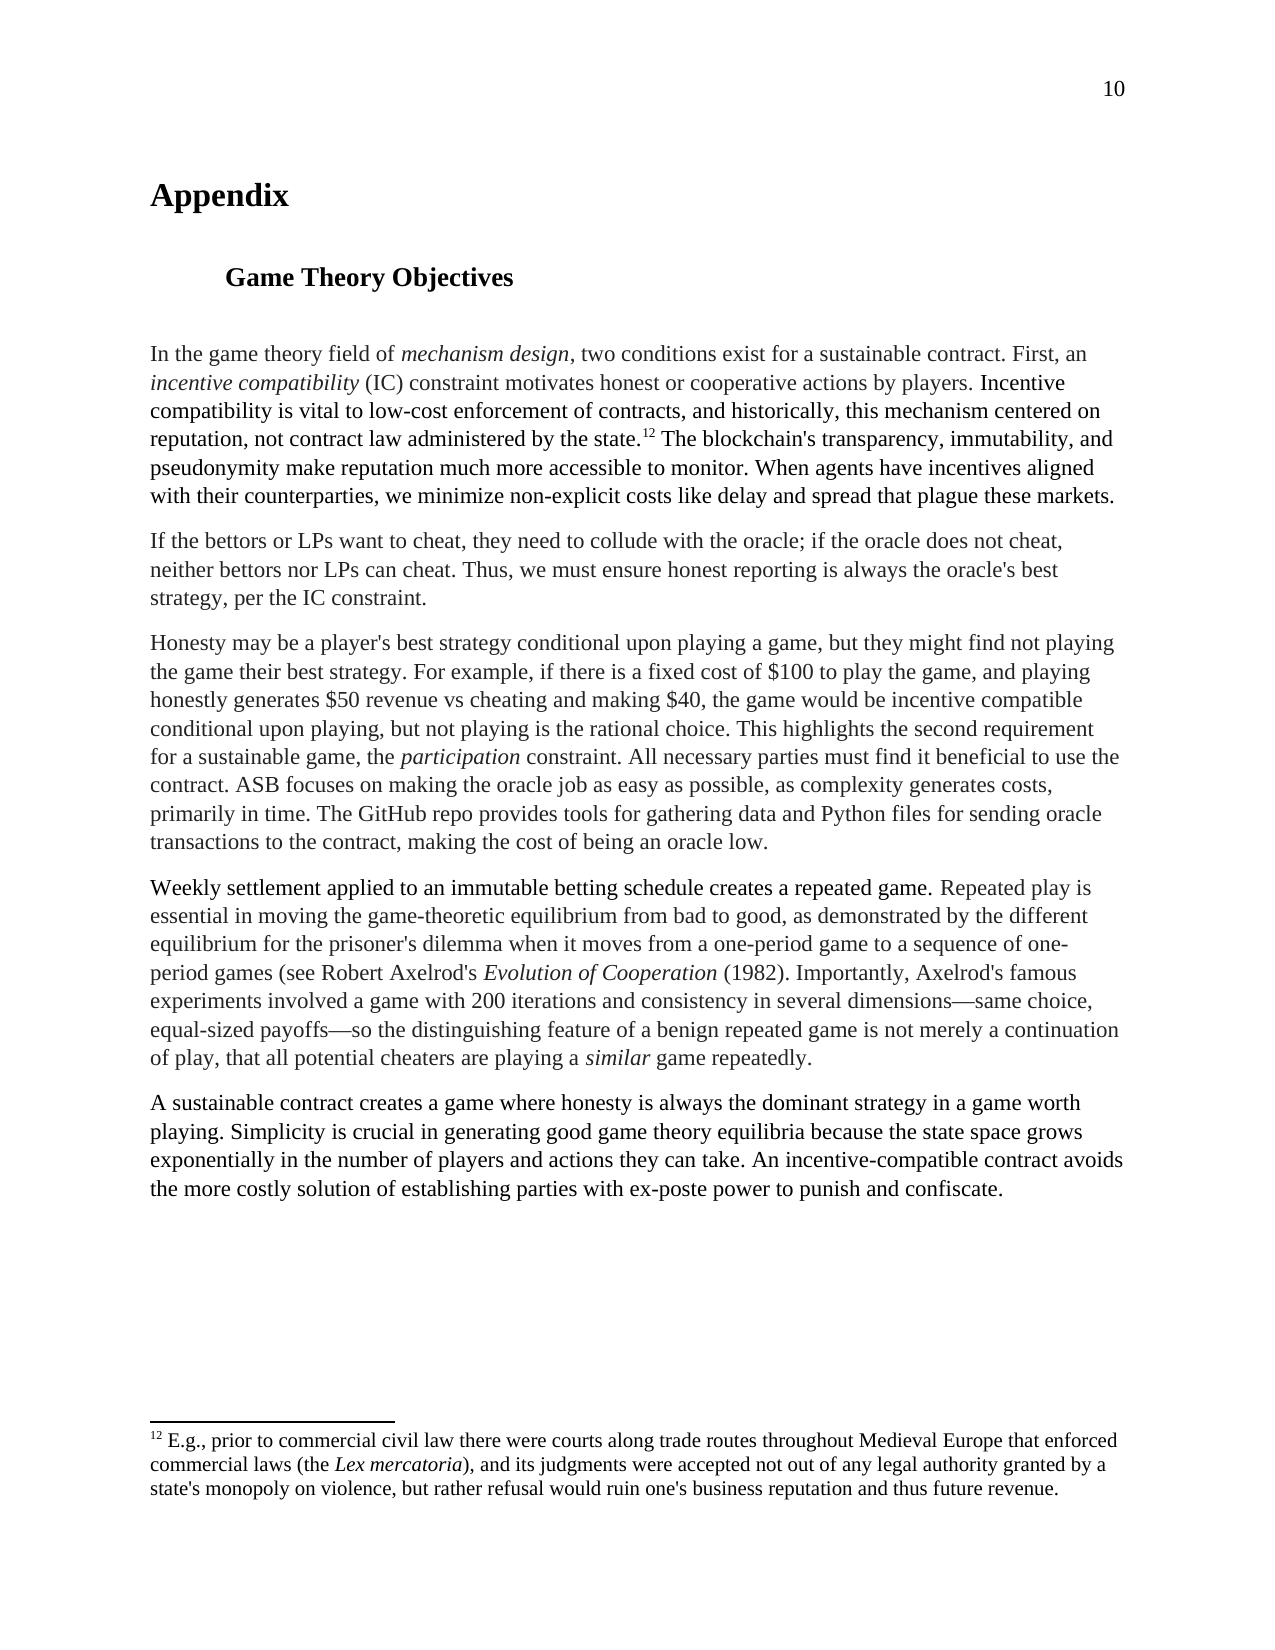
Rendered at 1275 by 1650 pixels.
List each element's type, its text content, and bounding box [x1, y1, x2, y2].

text If the bettors or LPs want to cheat, they need to collude with the oracle; if the oracle does not cheat, neither bettors nor LPs can cheat. Thus, we must ensure honest reporting is always the oracle's best strategy, per the IC constraint. [150, 527, 1125, 611]
text Weekly settlement applied to an immutable betting schedule creates a repeated game. Repeated play is essential in moving the game-theoretic equilibrium from bad to good, as demonstrated by the different equilibrium for the prisoner's dilemma when it moves from a one-period game to a sequence of one-period games (see Robert Axelrod's Evolution of Cooperation (1982). Importantly, Axelrod's famous experiments involved a game with 200 iterations and consistency in several dimensions—same choice, equal-sized payoffs—so the distinguishing feature of a benign repeated game is not merely a continuation of play, that all potential cheaters are playing a similar game repeatedly. [150, 873, 1125, 1071]
text A sustainable contract creates a game where honesty is always the dominant strategy in a game worth playing. Simplicity is crucial in generating good game theory equilibria because the state space grows exponentially in the number of players and actions they can take. An incentive-compatible contract avoids the more costly solution of establishing parties with ex-poste power to punish and confiscate. [150, 1089, 1125, 1201]
subtitle Appendix [150, 175, 1125, 213]
text Honesty may be a player's best strategy conditional upon playing a game, but they might find not playing the game their best strategy. For example, if there is a fixed cost of $100 to play the game, and playing honestly generates $50 revenue vs cheating and making $40, the game would be incentive compatible conditional upon playing, but not playing is the rational choice. This highlights the second requirement for a sustainable game, the participation constraint. All necessary parties must find it beneficial to use the contract. ASB focuses on making the oracle job as easy as possible, as complexity generates costs, primarily in time. The GitHub repo provides tools for gathering data and Python files for sending oracle transactions to the contract, making the cost of being an oracle low. [150, 629, 1125, 855]
text In the game theory field of mechanism design, two conditions exist for a sustainable contract. First, an incentive compatibility (IC) constraint motivates honest or cooperative actions by players. Incentive compatibility is vital to low-cost enforcement of contracts, and historically, this mechanism centered on reputation, not contract law administered by the state. The blockchain's transparency, immutability, and pseudonymity make reputation much more accessible to monitor. When agents have incentives aligned with their counterparties, we minimize non-explicit costs like delay and spread that plague these markets. [150, 340, 1125, 509]
subtitle Game Theory Objectives [225, 261, 1125, 293]
